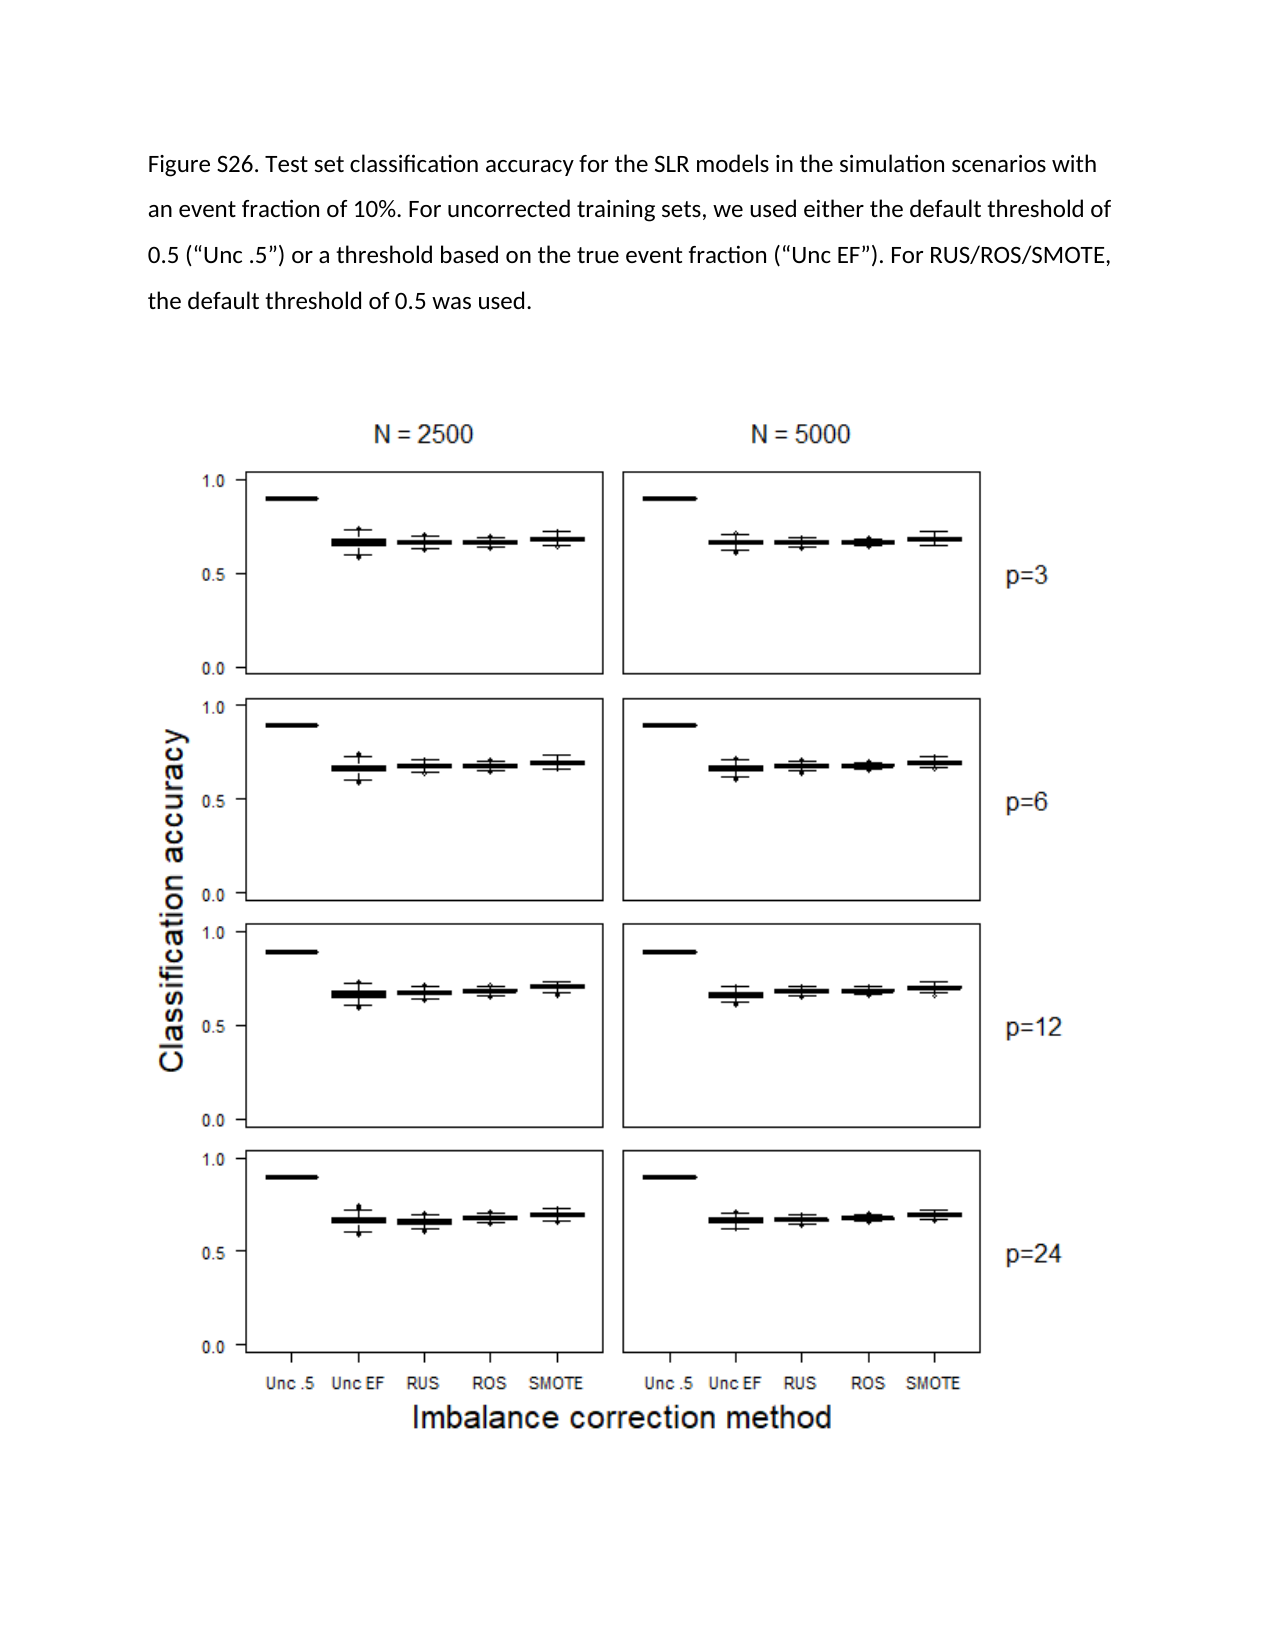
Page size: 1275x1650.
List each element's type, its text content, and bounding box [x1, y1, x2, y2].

picture [147, 409, 1100, 1452]
text Figure S26. Test set classification accuracy for the SLR models in the simulation scenarios with an event fraction of 10%. For uncorrected training sets, we used either the default threshold of 0.5 (“Unc .5”) or a threshold based on the true event fraction (“Unc EF”). For RUS/ROS/SMOTE, the default threshold of 0.5 was used. [148, 148, 1127, 315]
